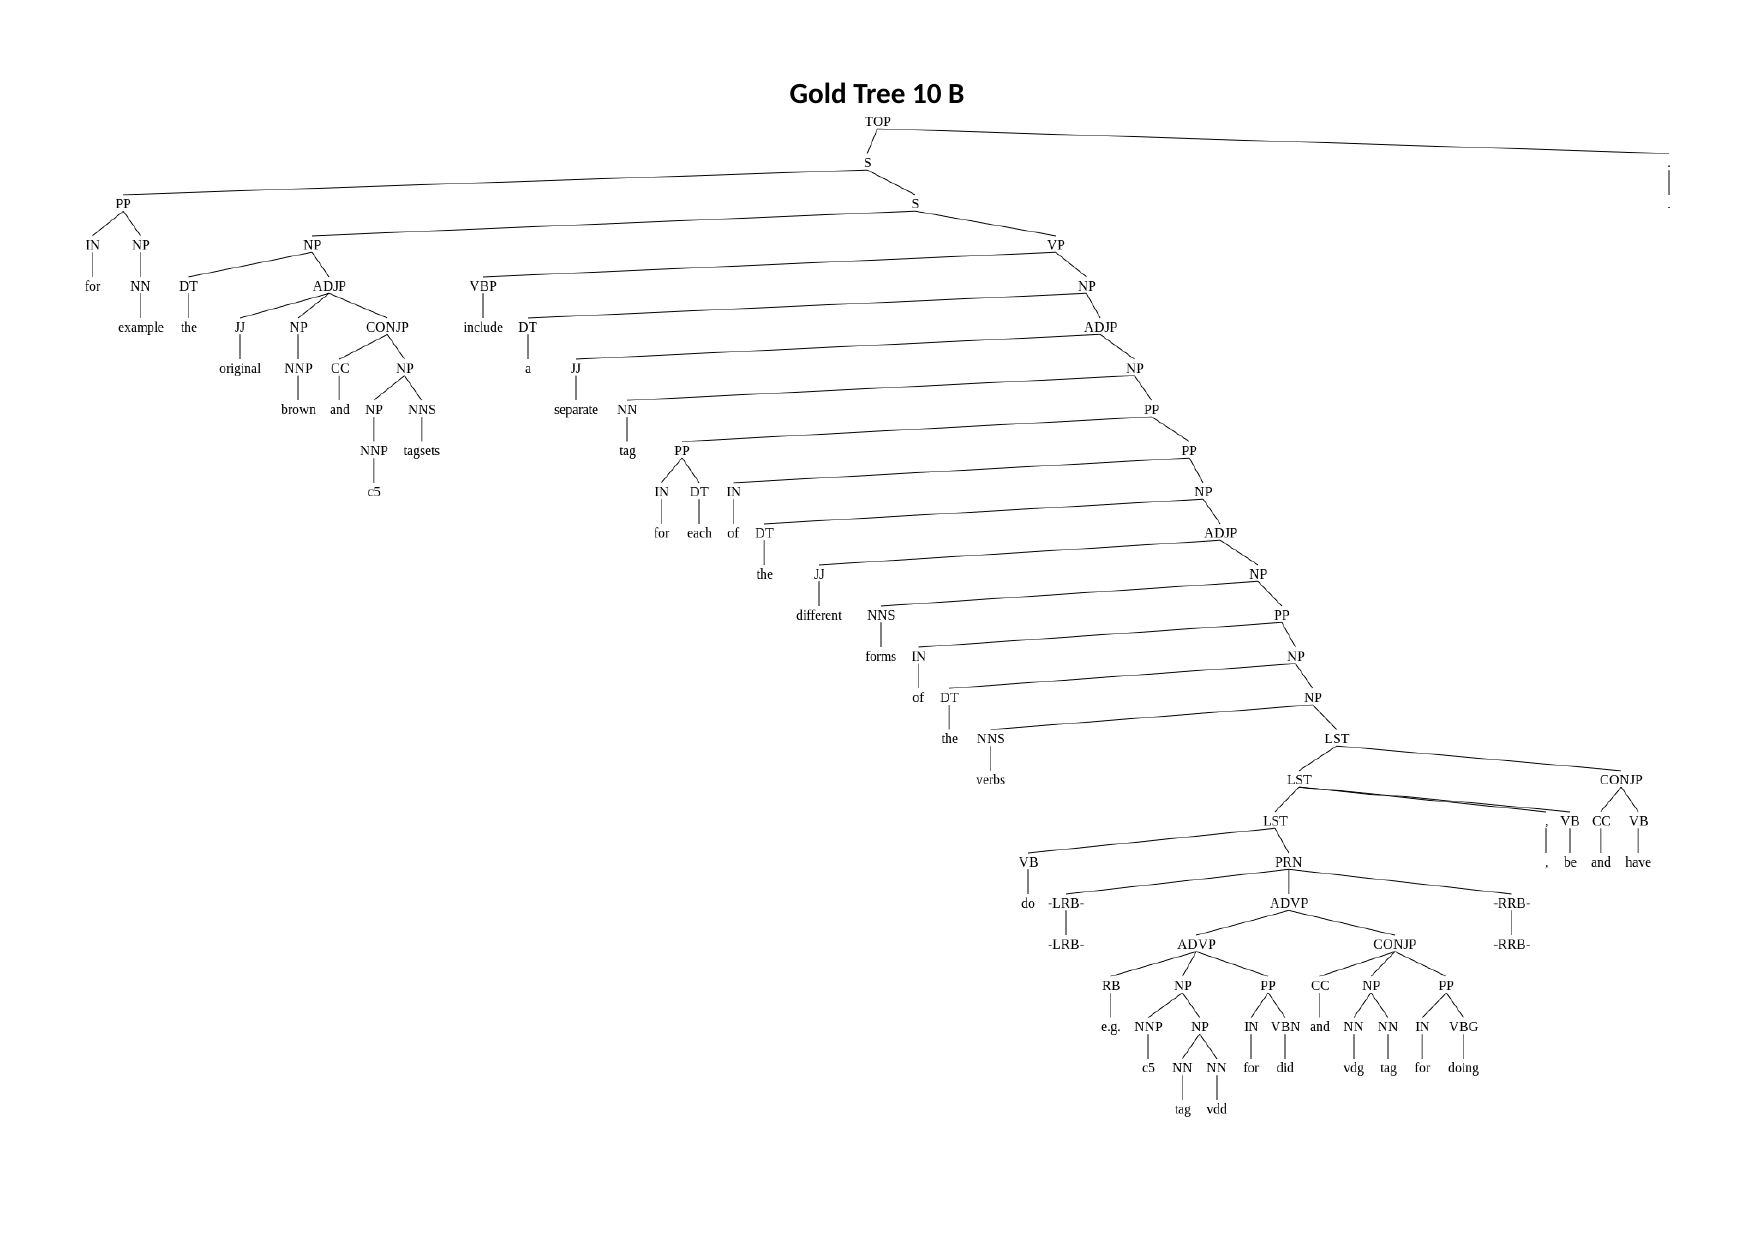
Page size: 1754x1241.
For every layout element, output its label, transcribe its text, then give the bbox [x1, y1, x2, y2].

picture [75, 112, 1679, 1120]
text Gold Tree 10 B [75, 75, 1679, 112]
